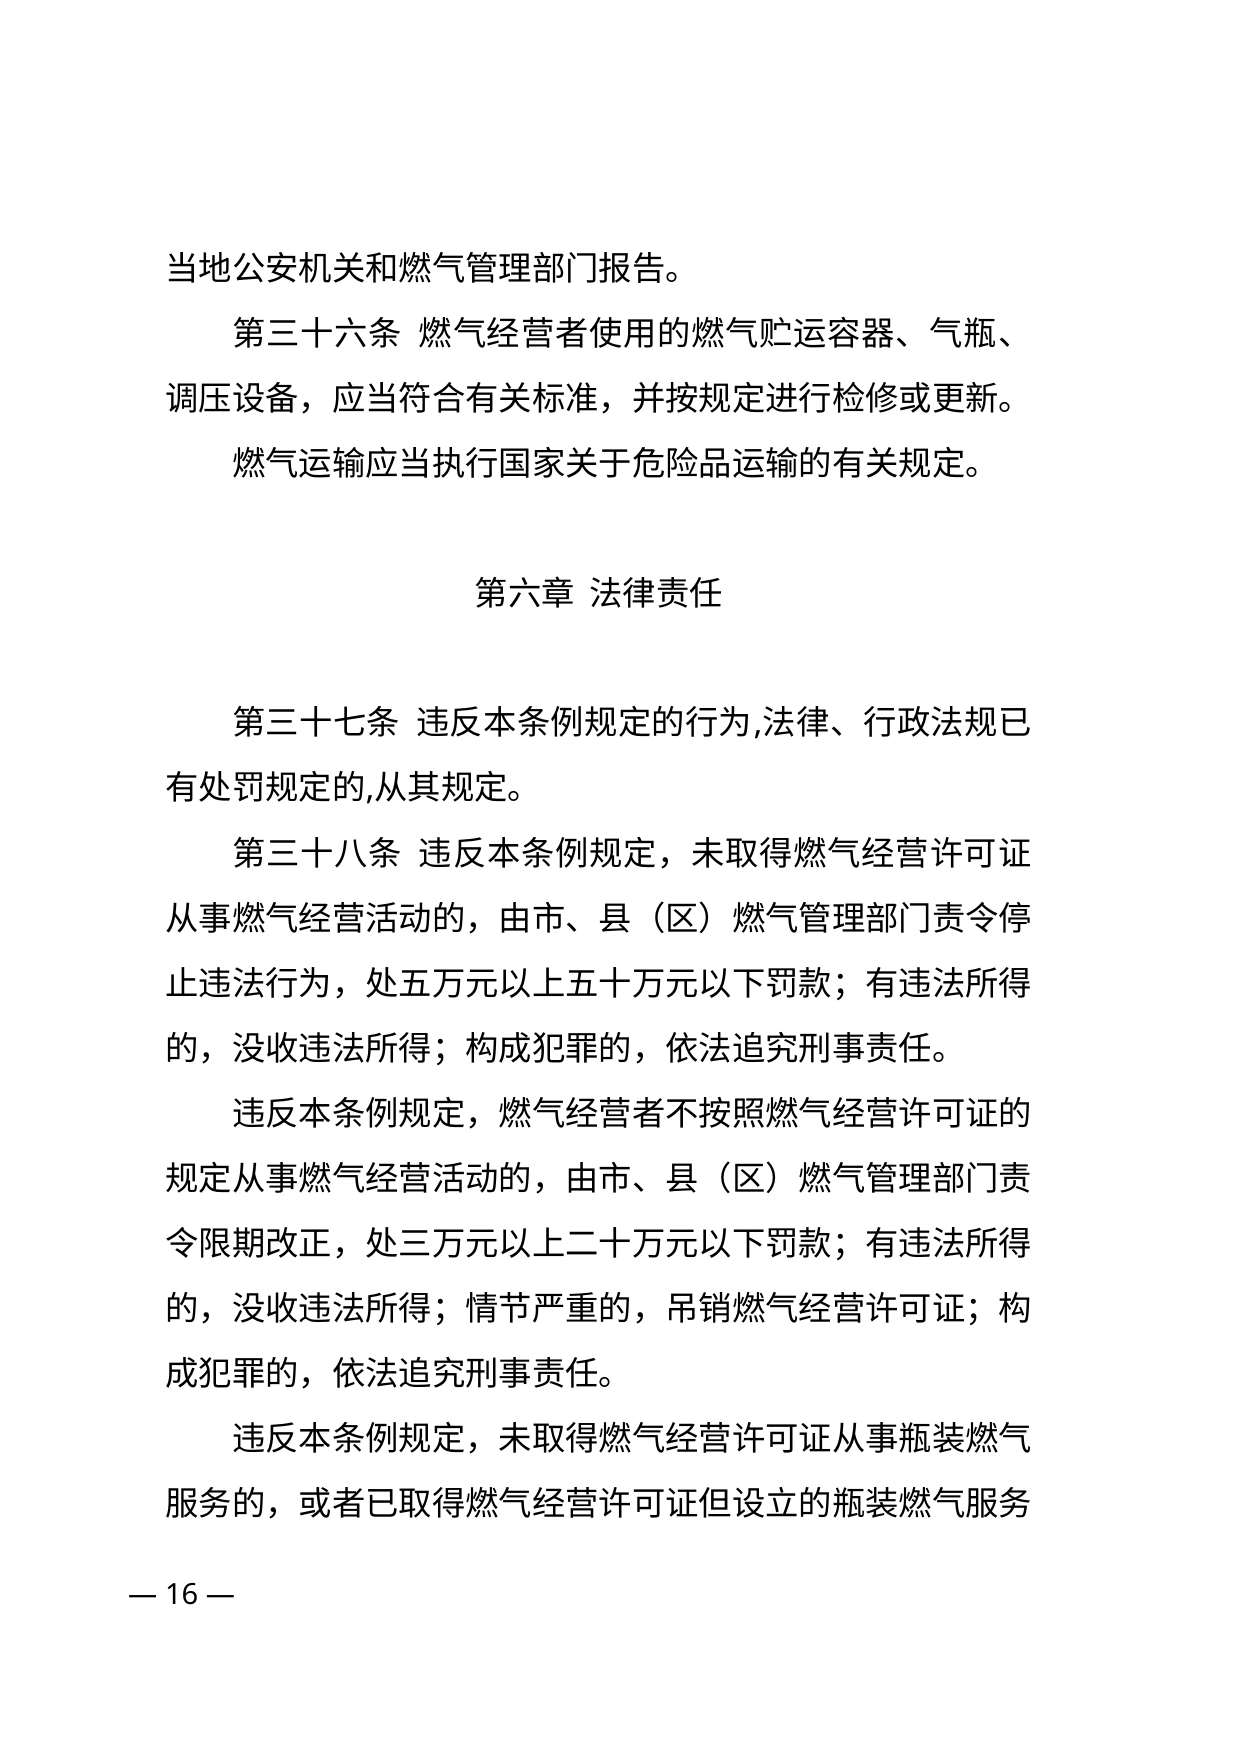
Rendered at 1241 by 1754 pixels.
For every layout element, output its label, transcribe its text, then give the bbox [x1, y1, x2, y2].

text 第六章 法律责任 [165, 558, 1032, 623]
text 违反本条例规定，燃气经营者不按照燃气经营许可证的规定从事燃气经营活动的，由市、县（区）燃气管理部门责令限期改正，处三万元以上二十万元以下罚款；有违法所得的，没收违法所得；情节严重的，吊销燃气经营许可证；构成犯罪的，依法追究刑事责任。 [165, 1078, 1032, 1403]
text 燃气运输应当执行国家关于危险品运输的有关规定。 [165, 428, 1032, 493]
text 第三十六条 燃气经营者使用的燃气贮运容器、气瓶、调压设备，应当符合有关标准，并按规定进行检修或更新。 [165, 298, 1032, 428]
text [165, 1403, 1032, 1533]
text 第三十七条 违反本条例规定的行为,法律、行政法规已有处罚规定的,从其规定。 [165, 688, 1032, 818]
text 第三十八条 违反本条例规定，未取得燃气经营许可证从事燃气经营活动的，由市、县（区）燃气管理部门责令停止违法行为，处五万元以上五十万元以下罚款；有违法所得的，没收违法所得；构成犯罪的，依法追究刑事责任。 [165, 818, 1032, 1078]
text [165, 233, 1032, 298]
